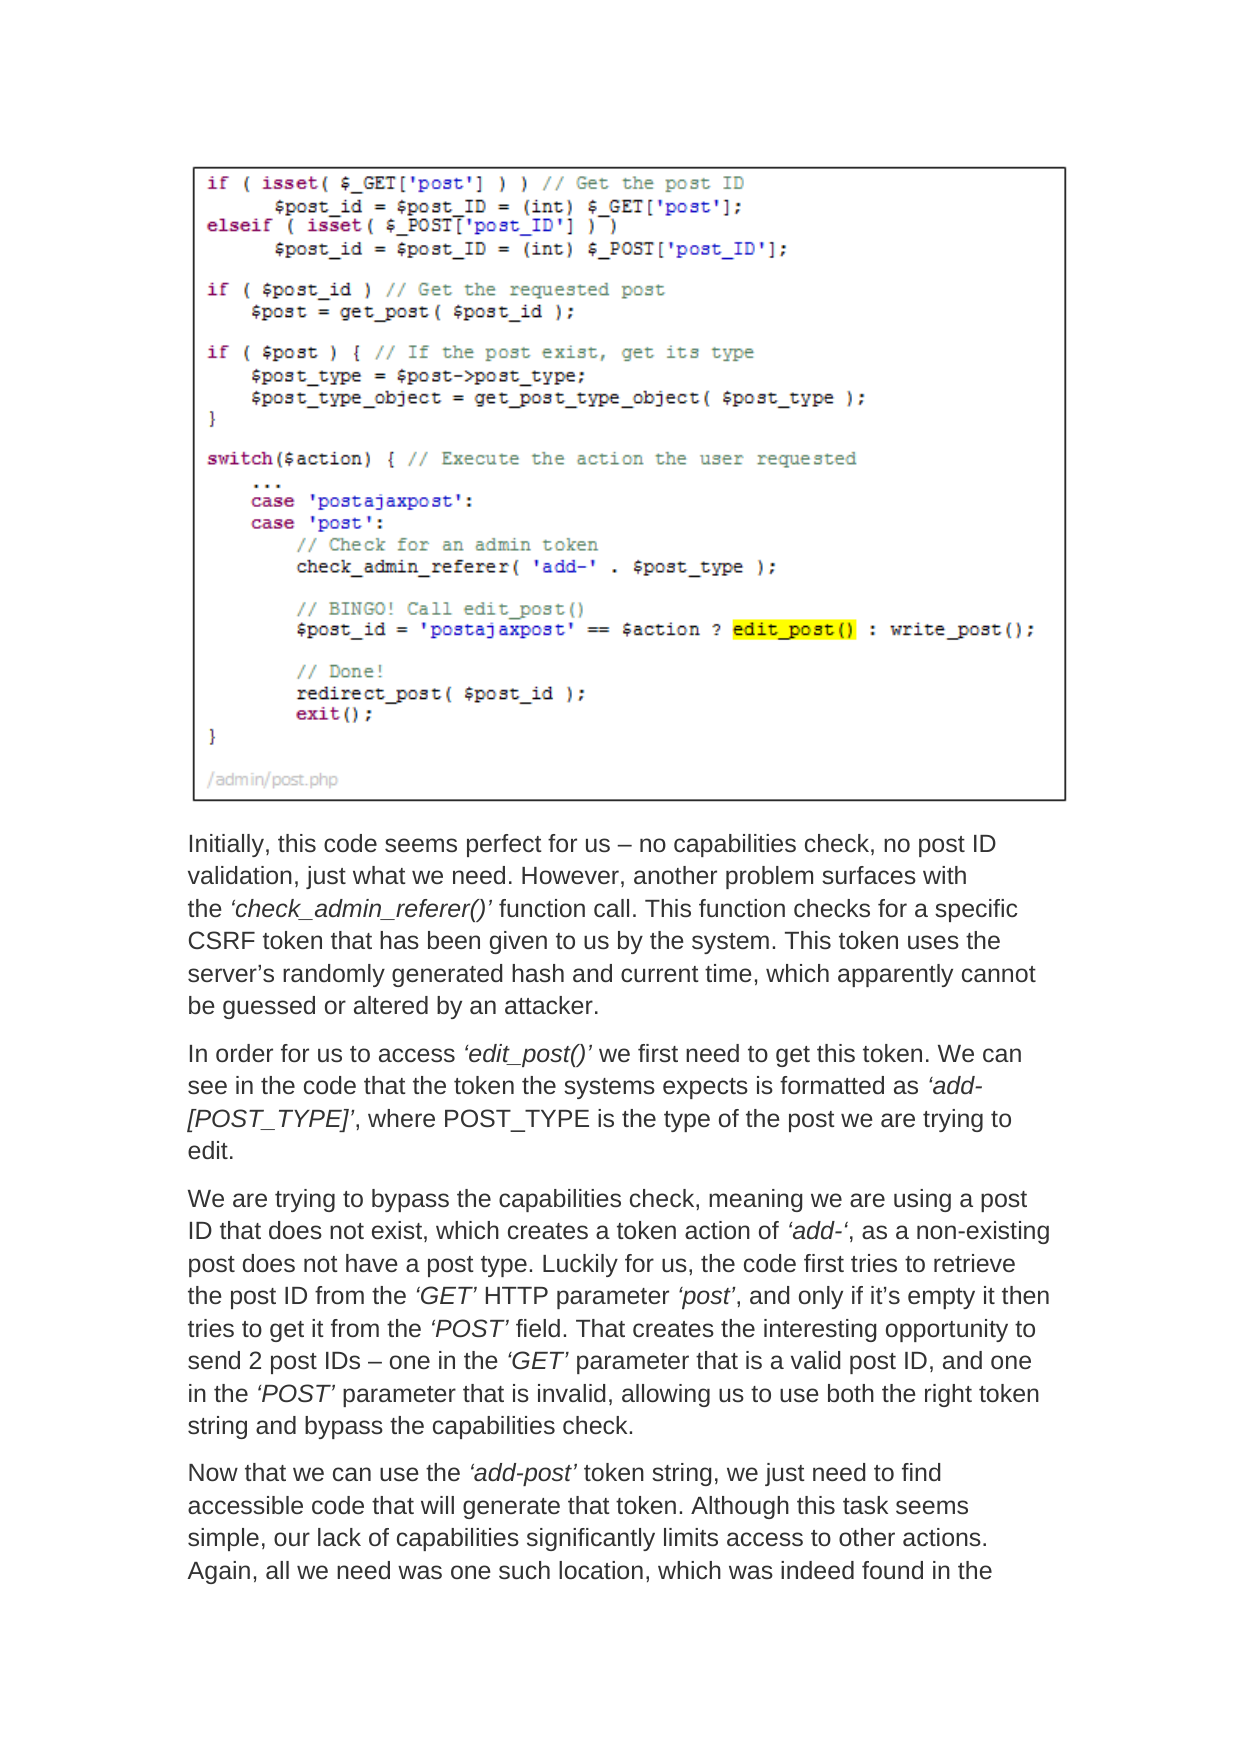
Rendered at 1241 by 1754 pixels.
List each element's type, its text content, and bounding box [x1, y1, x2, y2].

text Initially, this code seems perfect for us – no capabilities check, no post ID validation, just what we need. However, another problem surfaces with the ‘check_admin_referer()’ function call. This function checks for a specific CSRF token that has been given to us by the system. This token uses the server’s randomly generated hash and current time, which apparently cannot be guessed or altered by an attacker. [187, 827, 1053, 1022]
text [187, 1457, 1053, 1587]
picture [187, 162, 1071, 806]
text In order for us to access ‘edit_post()’ we first need to get this token. We can see in the code that the token the systems expects is formatted as ‘add-[POST_TYPE]’, where POST_TYPE is the type of the post we are trying to edit. [187, 1037, 1053, 1167]
text We are trying to bypass the capabilities check, meaning we are using a post ID that does not exist, which creates a token action of ‘add-‘, as a non-existing post does not have a post type. Luckily for us, the code first tries to retrieve the post ID from the ‘GET’ HTTP parameter ‘post’, and only if it’s empty it then tries to get it from the ‘POST’ field. That creates the interesting opportunity to send 2 post IDs – one in the ‘GET’ parameter that is a valid post ID, and one in the ‘POST’ parameter that is invalid, allowing us to use both the right token string and bypass the capabilities check. [187, 1182, 1053, 1442]
